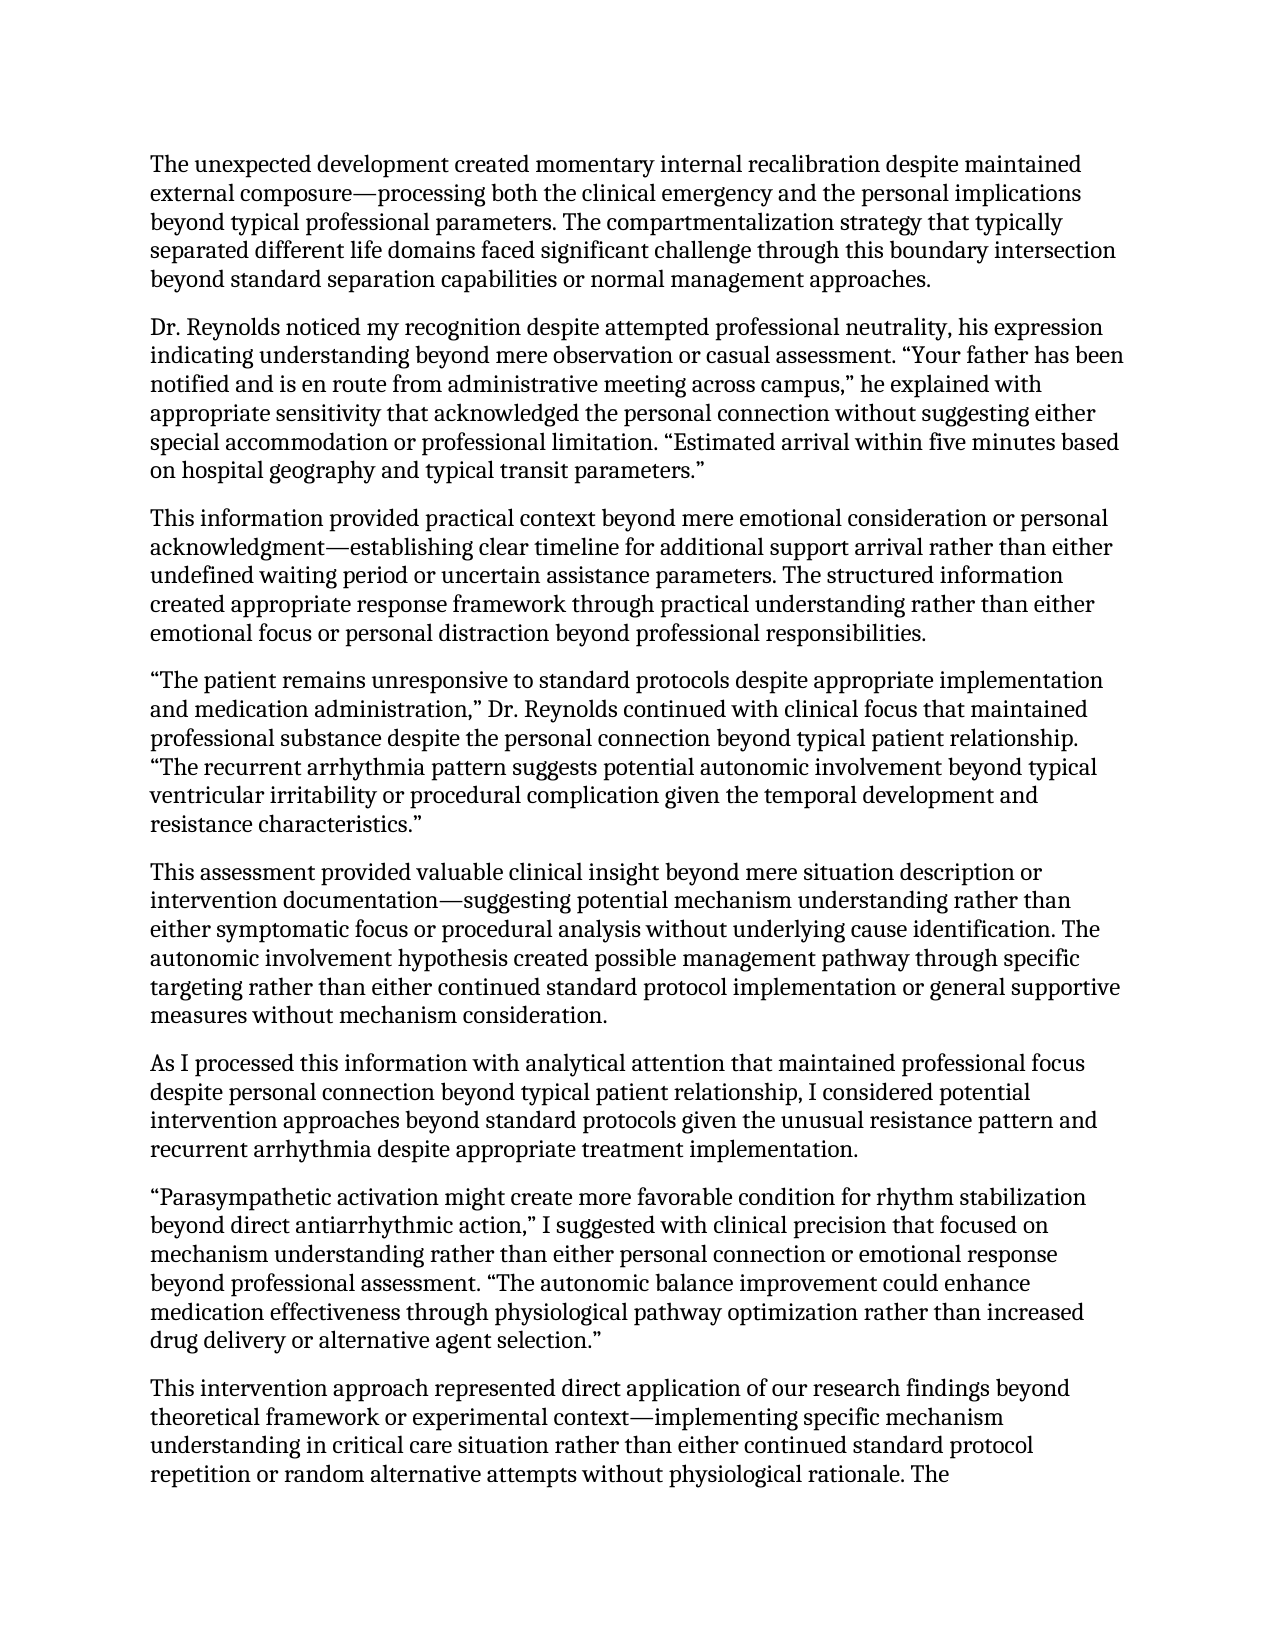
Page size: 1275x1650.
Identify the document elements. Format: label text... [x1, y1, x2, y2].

text The unexpected development created momentary internal recalibration despite maintained external composure—processing both the clinical emergency and the personal implications beyond typical professional parameters. The compartmentalization strategy that typically separated different life domains faced significant challenge through this boundary intersection beyond standard separation capabilities or normal management approaches. [150, 150, 1125, 294]
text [150, 1374, 1125, 1489]
text This information provided practical context beyond mere emotional consideration or personal acknowledgment—establishing clear timeline for additional support arrival rather than either undefined waiting period or uncertain assistance parameters. The structured information created appropriate response framework through practical understanding rather than either emotional focus or personal distraction beyond professional responsibilities. [150, 504, 1125, 647]
text This assessment provided valuable clinical insight beyond mere situation description or intervention documentation—suggesting potential mechanism understanding rather than either symptomatic focus or procedural analysis without underlying cause identification. The autonomic involvement hypothesis created possible management pathway through specific targeting rather than either continued standard protocol implementation or general supportive measures without mechanism consideration. [150, 857, 1125, 1030]
text “The patient remains unresponsive to standard protocols despite appropriate implementation and medication administration,” Dr. Reynolds continued with clinical focus that maintained professional substance despite the personal connection beyond typical patient relationship. “The recurrent arrhythmia pattern suggests potential autonomic involvement beyond typical ventricular irritability or procedural complication given the temporal development and resistance characteristics.” [150, 666, 1125, 839]
text As I processed this information with analytical attention that maintained professional focus despite personal connection beyond typical patient relationship, I considered potential intervention approaches beyond standard protocols given the unusual resistance pattern and recurrent arrhythmia despite appropriate treatment implementation. [150, 1049, 1125, 1164]
text “Parasympathetic activation might create more favorable condition for rhythm stabilization beyond direct antiarrhythmic action,” I suggested with clinical precision that focused on mechanism understanding rather than either personal connection or emotional response beyond professional assessment. “The autonomic balance improvement could enhance medication effectiveness through physiological pathway optimization rather than increased drug delivery or alternative agent selection.” [150, 1182, 1125, 1355]
text Dr. Reynolds noticed my recognition despite attempted professional neutrality, his expression indicating understanding beyond mere observation or casual assessment. “Your father has been notified and is en route from administrative meeting across campus,” he explained with appropriate sensitivity that acknowledged the personal connection without suggesting either special accommodation or professional limitation. “Estimated arrival within five minutes based on hospital geography and typical transit parameters.” [150, 312, 1125, 485]
